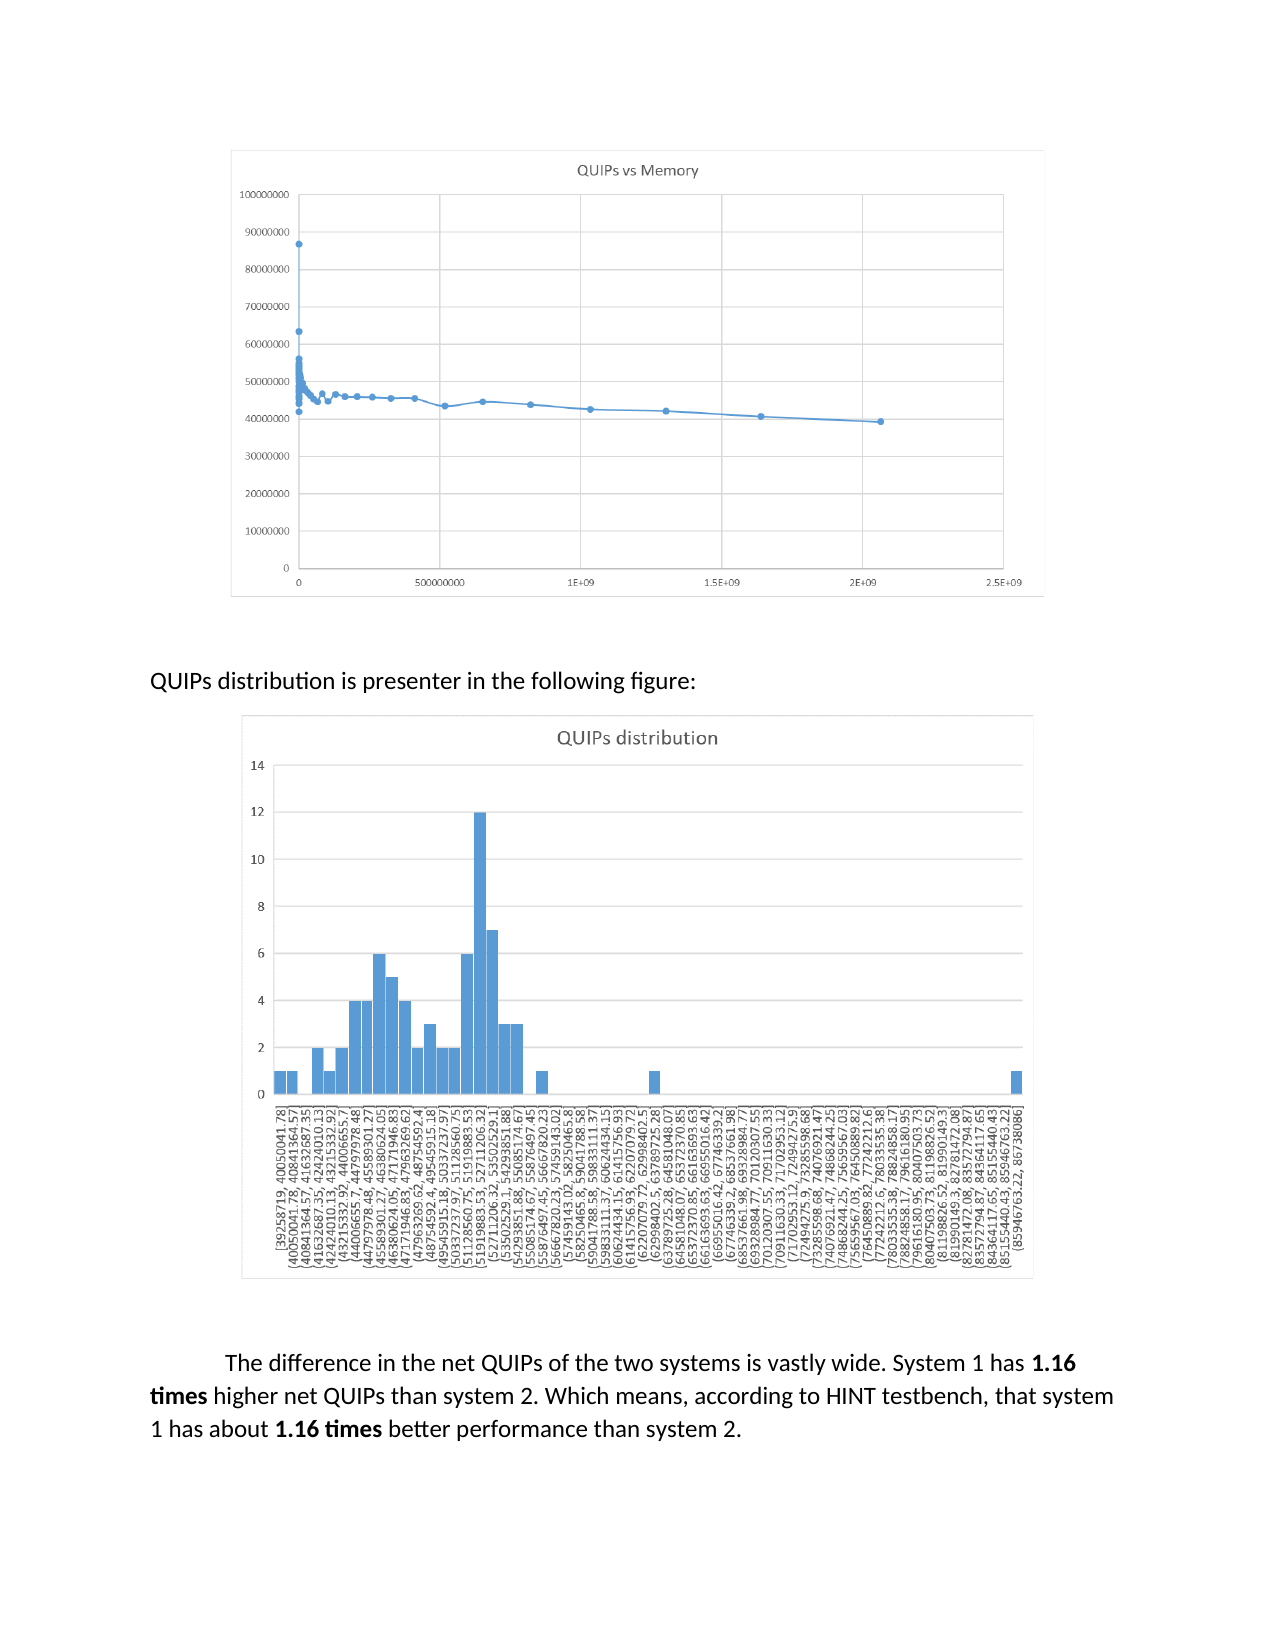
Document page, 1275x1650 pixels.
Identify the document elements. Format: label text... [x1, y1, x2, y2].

text QUIPs distribution is presenter in the following figure: [150, 666, 1125, 696]
picture [241, 715, 1034, 1279]
text The difference in the net QUIPs of the two systems is vastly wide. System 1 has 1.16 times higher net QUIPs than system 2. Which means, according to HINT testbench, that system 1 has about 1.16 times better performance than system 2. [150, 1347, 1125, 1443]
picture [230, 150, 1045, 597]
